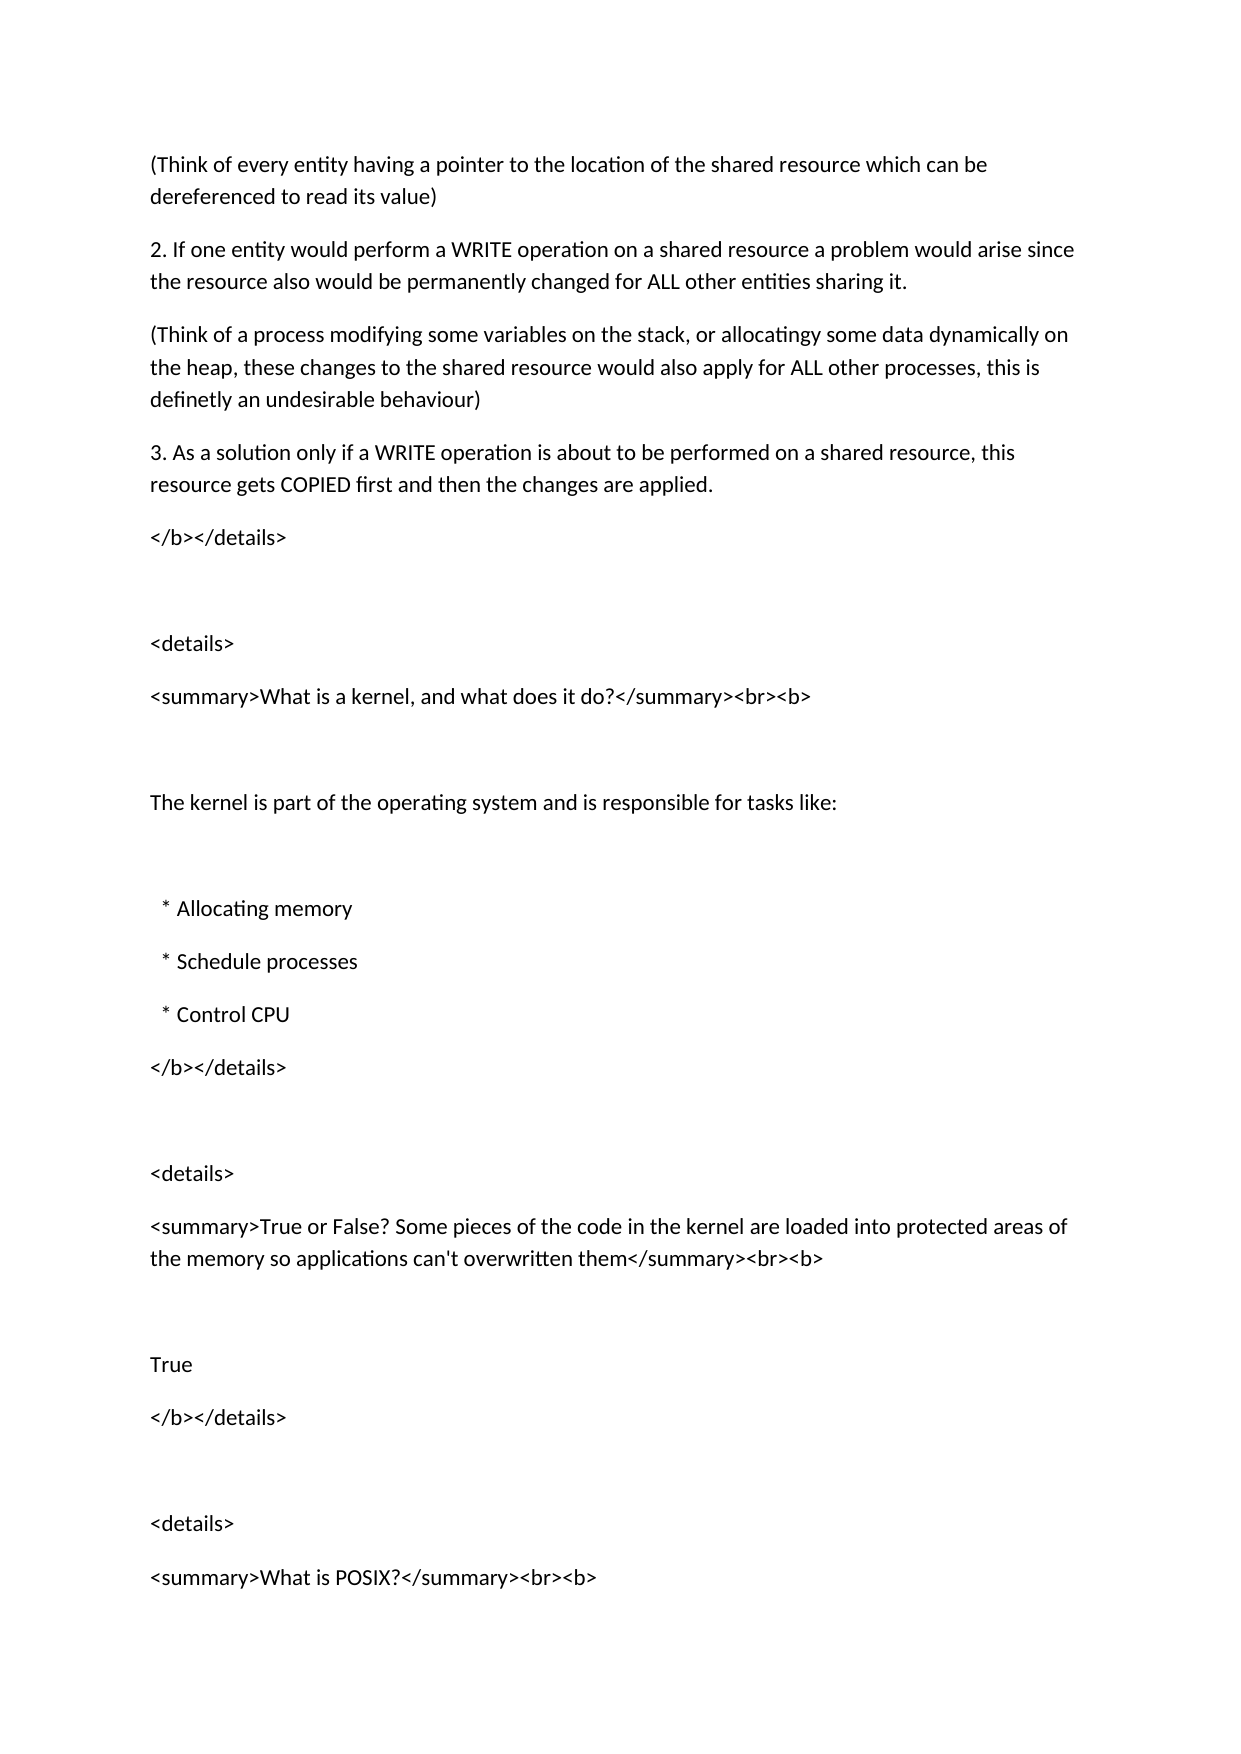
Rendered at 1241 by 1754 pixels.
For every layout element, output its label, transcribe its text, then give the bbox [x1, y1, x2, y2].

text 2. If one entity would perform a WRITE operation on a shared resource a problem would arise since the resource also would be permanently changed for ALL other entities sharing it. [150, 235, 1090, 295]
text <summary>What is a kernel, and what does it do?</summary><br><b> [150, 682, 1090, 710]
text </b></details> [150, 523, 1090, 551]
text <details> [150, 1509, 1090, 1538]
text <summary>What is POSIX?</summary><br><b> [150, 1563, 1090, 1591]
text </b></details> [150, 1403, 1090, 1432]
text * Allocating memory [150, 894, 1090, 922]
text <summary>True or False? Some pieces of the code in the kernel are loaded into protected areas of the memory so applications can't overwritten them</summary><br><b> [150, 1212, 1090, 1272]
text (Think of a process modifying some variables on the stack, or allocatingy some data dynamically on the heap, these changes to the shared resource would also apply for ALL other processes, this is definetly an undesirable behaviour) [150, 320, 1090, 413]
text </b></details> [150, 1053, 1090, 1081]
text The kernel is part of the operating system and is responsible for tasks like: [150, 788, 1090, 816]
text <details> [150, 1159, 1090, 1187]
text 3. As a solution only if a WRITE operation is about to be performed on a shared resource, this resource gets COPIED first and then the changes are applied. [150, 438, 1090, 498]
text * Schedule processes [150, 947, 1090, 975]
text (Think of every entity having a pointer to the location of the shared resource which can be dereferenced to read its value) [150, 150, 1090, 210]
text True [150, 1351, 1090, 1378]
text * Control CPU [150, 1000, 1090, 1028]
text <details> [150, 629, 1090, 657]
